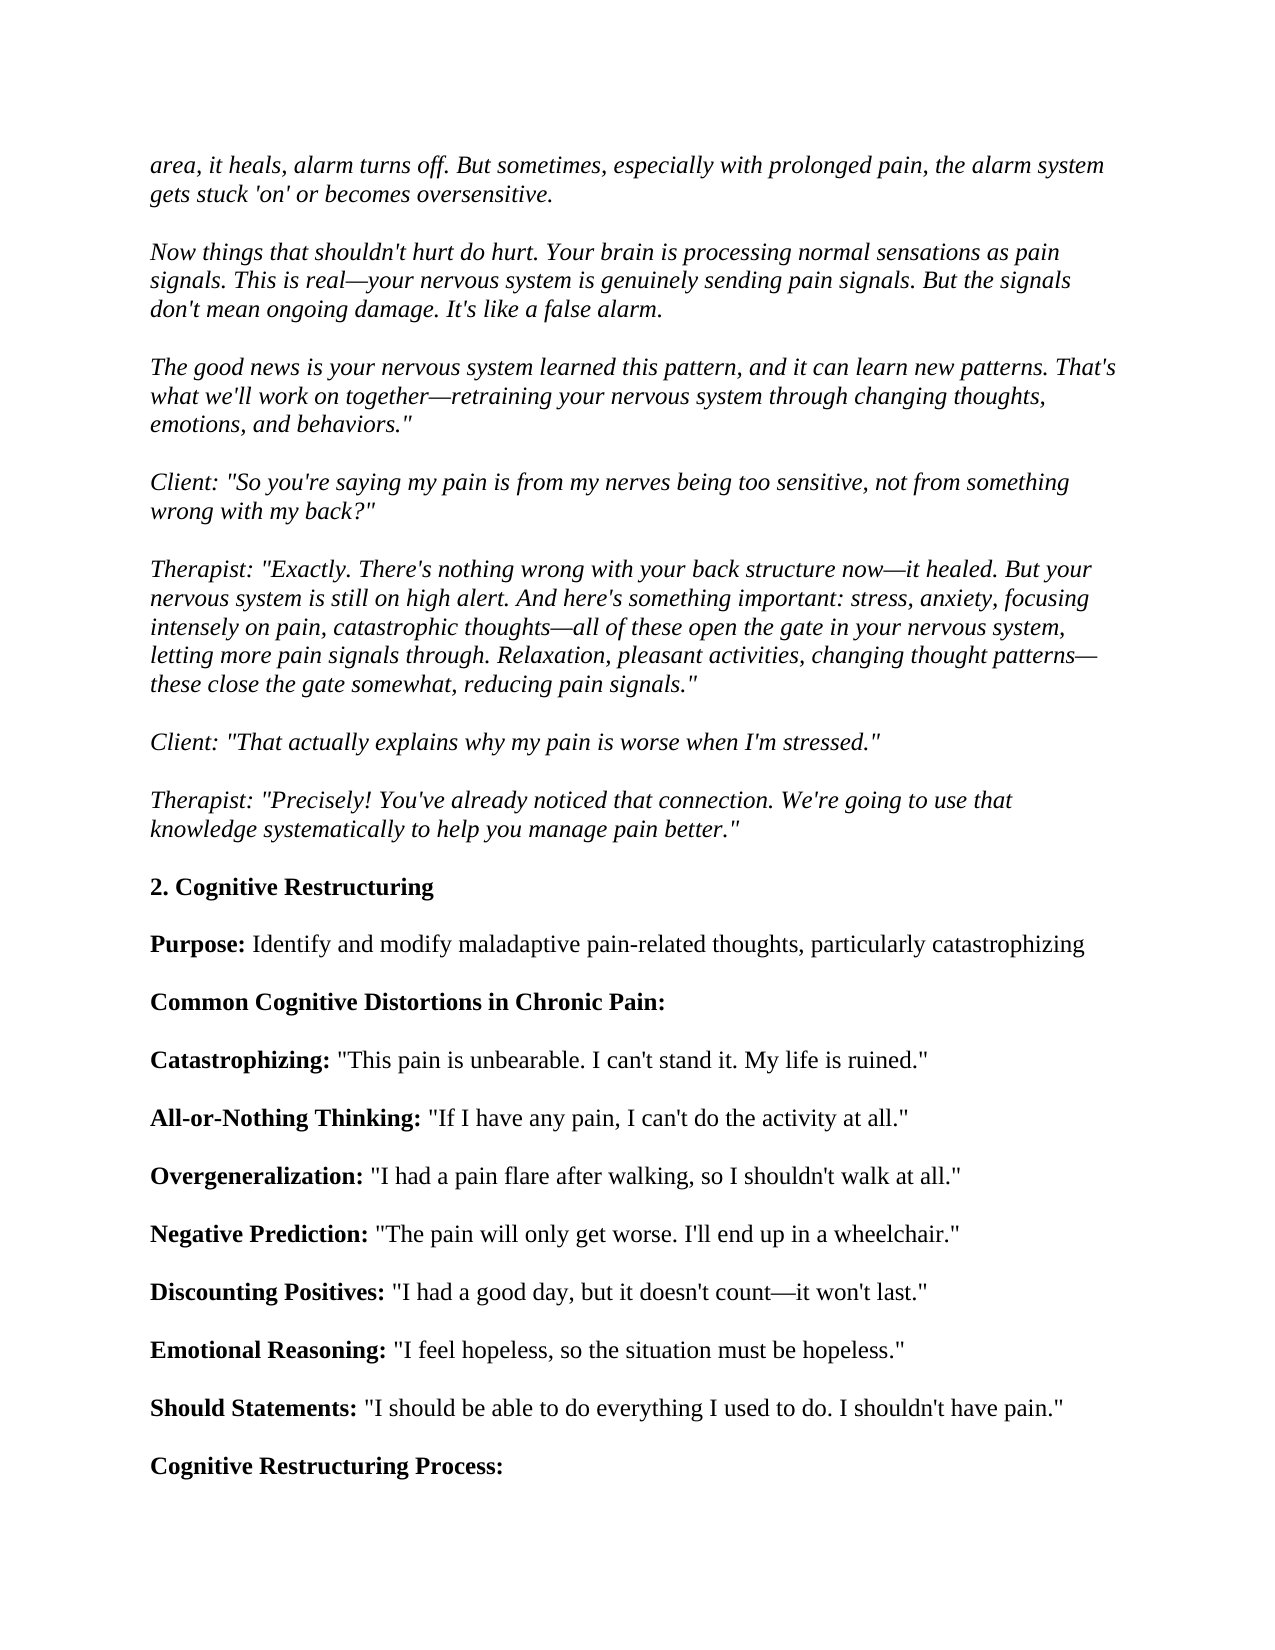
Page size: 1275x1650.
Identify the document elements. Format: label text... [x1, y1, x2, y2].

text Cognitive Restructuring Process: [150, 1451, 1125, 1479]
text Now things that shouldn't hurt do hurt. Your brain is processing normal sensations as pain signals. This is real—your nervous system is genuinely sending pain signals. But the signals don't mean ongoing damage. It's like a false alarm. [150, 237, 1125, 323]
text Therapist: "Precisely! You've already noticed that connection. We're going to use that knowledge systematically to help you manage pain better." [150, 785, 1125, 842]
text Catastrophizing: "This pain is unbearable. I can't stand it. My life is ruined." [150, 1045, 1125, 1074]
text Discounting Positives: "I had a good day, but it doesn't count—it won't last." [150, 1277, 1125, 1306]
text Purpose: Identify and modify maladaptive pain-related thoughts, particularly catastrophizing [150, 929, 1125, 958]
text Overgeneralization: "I had a pain flare after walking, so I shouldn't walk at all." [150, 1161, 1125, 1190]
text The good news is your nervous system learned this pattern, and it can learn new patterns. That's what we'll work on together—retraining your nervous system through changing thoughts, emotions, and behaviors." [150, 352, 1125, 438]
text Therapist: "Exactly. There's nothing wrong with your back structure now—it healed. But your nervous system is still on high alert. And here's something important: stress, anxiety, focusing intensely on pain, catastrophic thoughts—all of these open the gate in your nervous system, letting more pain signals through. Relaxation, pleasant activities, changing thought patterns—these close the gate somewhat, reducing pain signals." [150, 554, 1125, 698]
text Negative Prediction: "The pain will only get worse. I'll end up in a wheelchair." [150, 1219, 1125, 1248]
text 2. Cognitive Restructuring [150, 872, 1125, 900]
text Should Statements: "I should be able to do everything I used to do. I shouldn't have pain." [150, 1393, 1125, 1422]
text Common Cognitive Distortions in Chronic Pain: [150, 987, 1125, 1016]
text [150, 150, 1125, 207]
text Emotional Reasoning: "I feel hopeless, so the situation must be hopeless." [150, 1335, 1125, 1364]
text Client: "So you're saying my pain is from my nerves being too sensitive, not from something wrong with my back?" [150, 467, 1125, 525]
text All-or-Nothing Thinking: "If I have any pain, I can't do the activity at all." [150, 1103, 1125, 1132]
text Client: "That actually explains why my pain is worse when I'm stressed." [150, 727, 1125, 756]
